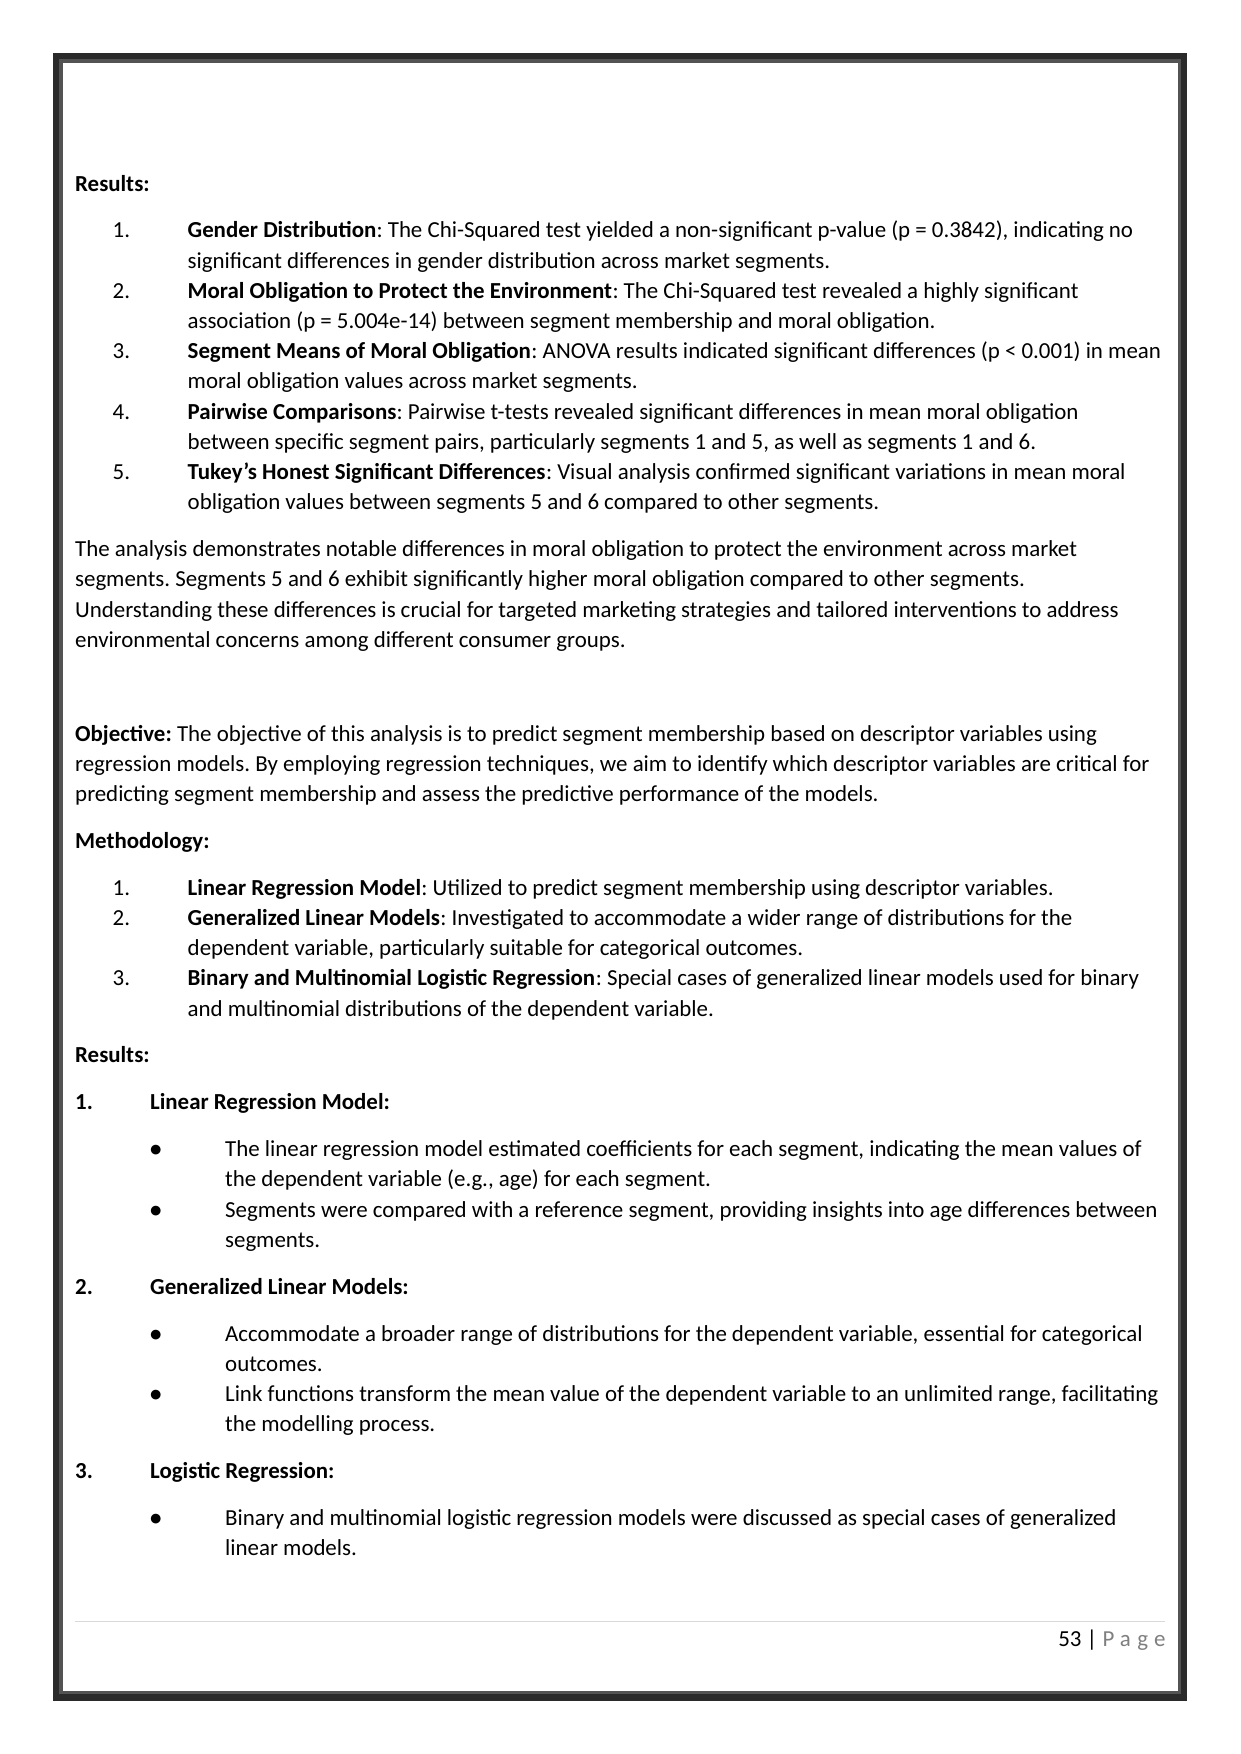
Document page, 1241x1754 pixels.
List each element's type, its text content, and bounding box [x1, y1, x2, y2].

text 2. Generalized Linear Models: [75, 1272, 1165, 1300]
list The linear regression model estimated coefficients for each segment, indicating the mean values of the dependent variable (e.g., age) for each segment. [150, 1134, 1165, 1193]
list Segment Means of Moral Obligation: ANOVA results indicated significant differences (p < 0.001) in mean moral obligation values across market segments. [112, 336, 1165, 395]
list Binary and multinomial logistic regression models were discussed as special cases of generalized linear models. [150, 1503, 1165, 1561]
list Linear Regression Model: Utilized to predict segment membership using descriptor variables. [112, 873, 1165, 901]
list Pairwise Comparisons: Pairwise t-tests revealed significant differences in mean moral obligation between specific segment pairs, particularly segments 1 and 5, as well as segments 1 and 6. [112, 397, 1165, 455]
list Moral Obligation to Protect the Environment: The Chi-Squared test revealed a highly significant association (p = 5.004e-14) between segment membership and moral obligation. [112, 276, 1165, 334]
text Results: [75, 1041, 1165, 1069]
text Objective: The objective of this analysis is to predict segment membership based on descriptor variables using regression models. By employing regression techniques, we aim to identify which descriptor variables are critical for predicting segment membership and assess the predictive performance of the models. [75, 719, 1165, 807]
list Link functions transform the mean value of the dependent variable to an unlimited range, facilitating the modelling process. [150, 1379, 1165, 1437]
text Results: [75, 169, 1165, 197]
list Generalized Linear Models: Investigated to accommodate a wider range of distributions for the dependent variable, particularly suitable for categorical outcomes. [112, 903, 1165, 961]
text 1. Linear Regression Model: [75, 1087, 1165, 1116]
text Methodology: [75, 826, 1165, 854]
list Tukey’s Honest Significant Differences: Visual analysis confirmed significant variations in mean moral obligation values between segments 5 and 6 compared to other segments. [112, 457, 1165, 516]
list Gender Distribution: The Chi-Squared test yielded a non-significant p-value (p = 0.3842), indicating no significant differences in gender distribution across market segments. [112, 216, 1165, 274]
list Binary and Multinomial Logistic Regression: Special cases of generalized linear models used for binary and multinomial distributions of the dependent variable. [112, 963, 1165, 1022]
text The analysis demonstrates notable differences in moral obligation to protect the environment across market segments. Segments 5 and 6 exhibit significantly higher moral obligation compared to other segments. Understanding these differences is crucial for targeted marketing strategies and tailored interventions to address environmental concerns among different consumer groups. [75, 534, 1165, 653]
list Accommodate a broader range of distributions for the dependent variable, essential for categorical outcomes. [150, 1319, 1165, 1377]
text 3. Logistic Regression: [75, 1456, 1165, 1484]
list Segments were compared with a reference segment, providing insights into age differences between segments. [150, 1195, 1165, 1253]
